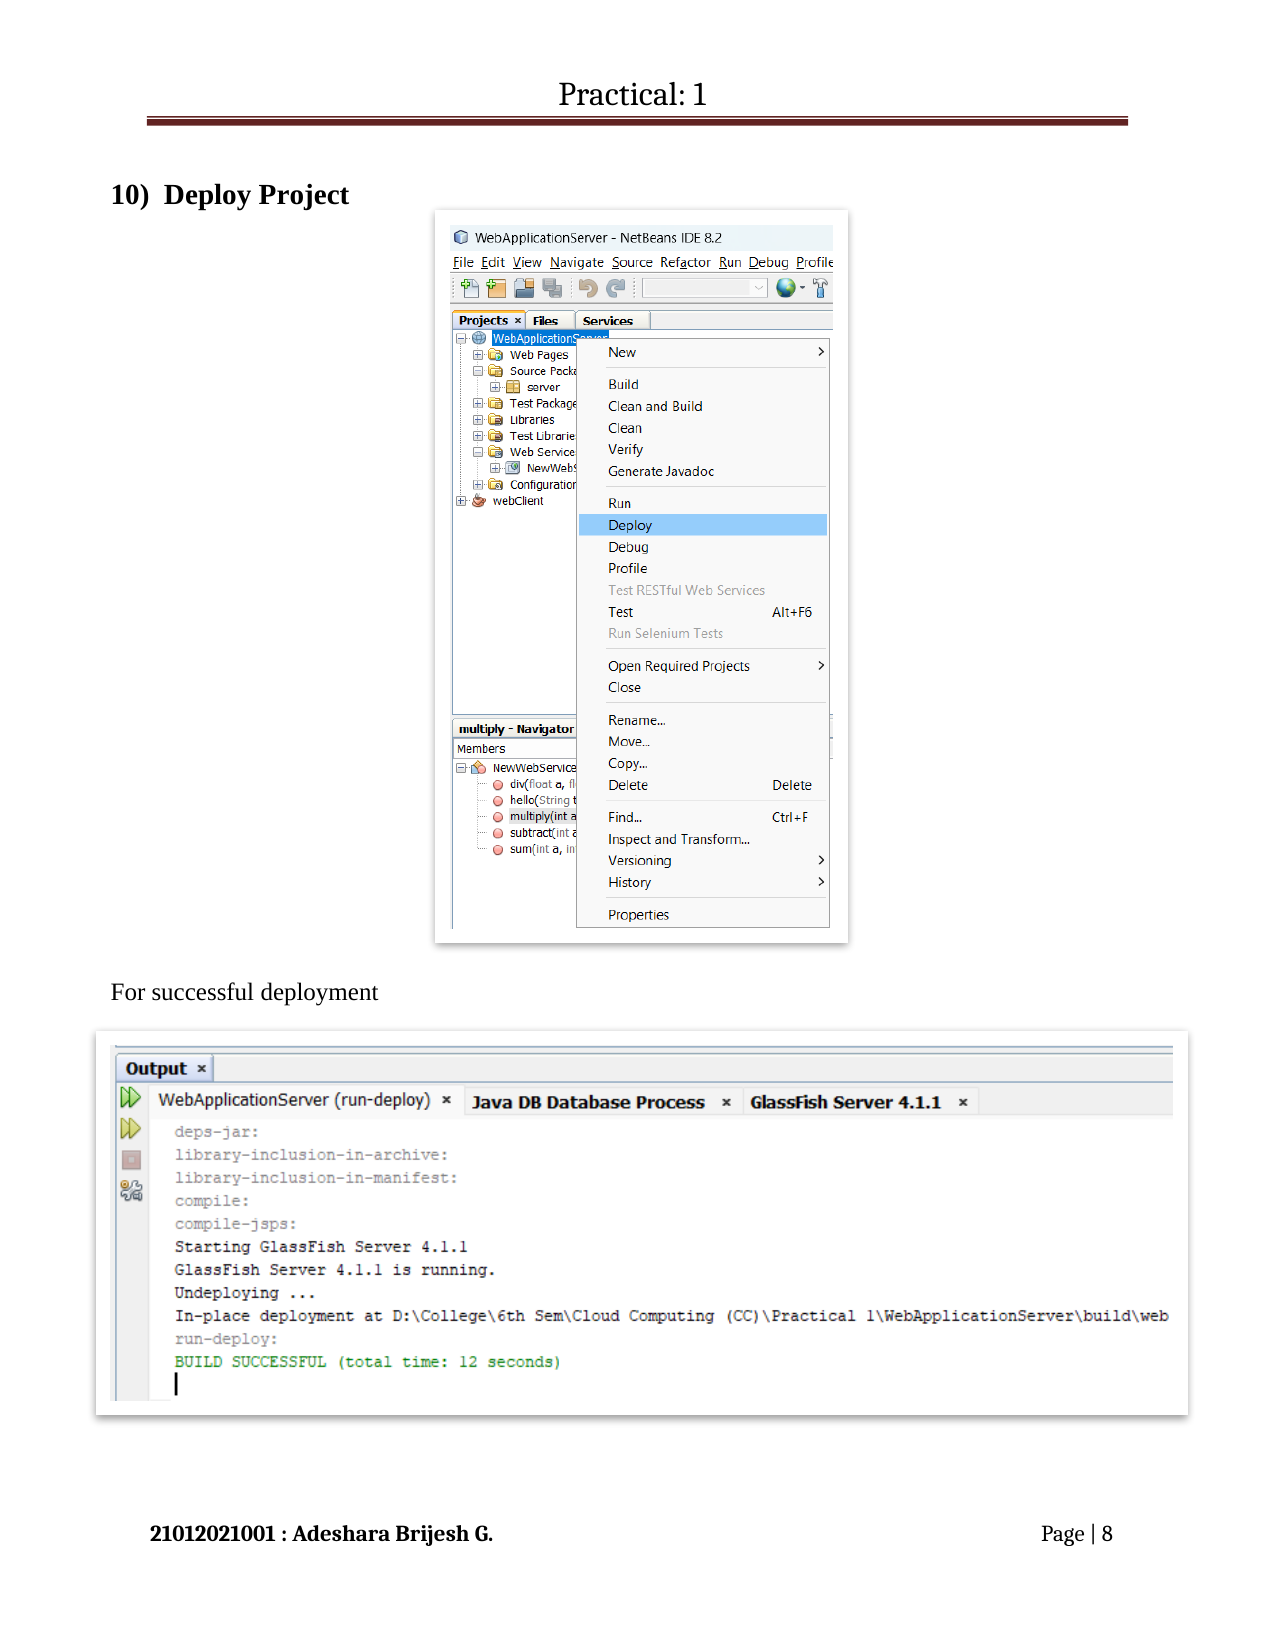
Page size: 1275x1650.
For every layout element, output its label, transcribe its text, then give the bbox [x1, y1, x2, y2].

picture [110, 1045, 1173, 1401]
text 10) Deploy Project [110, 177, 1173, 211]
picture [450, 225, 833, 929]
text For successful deployment [110, 977, 1173, 1006]
